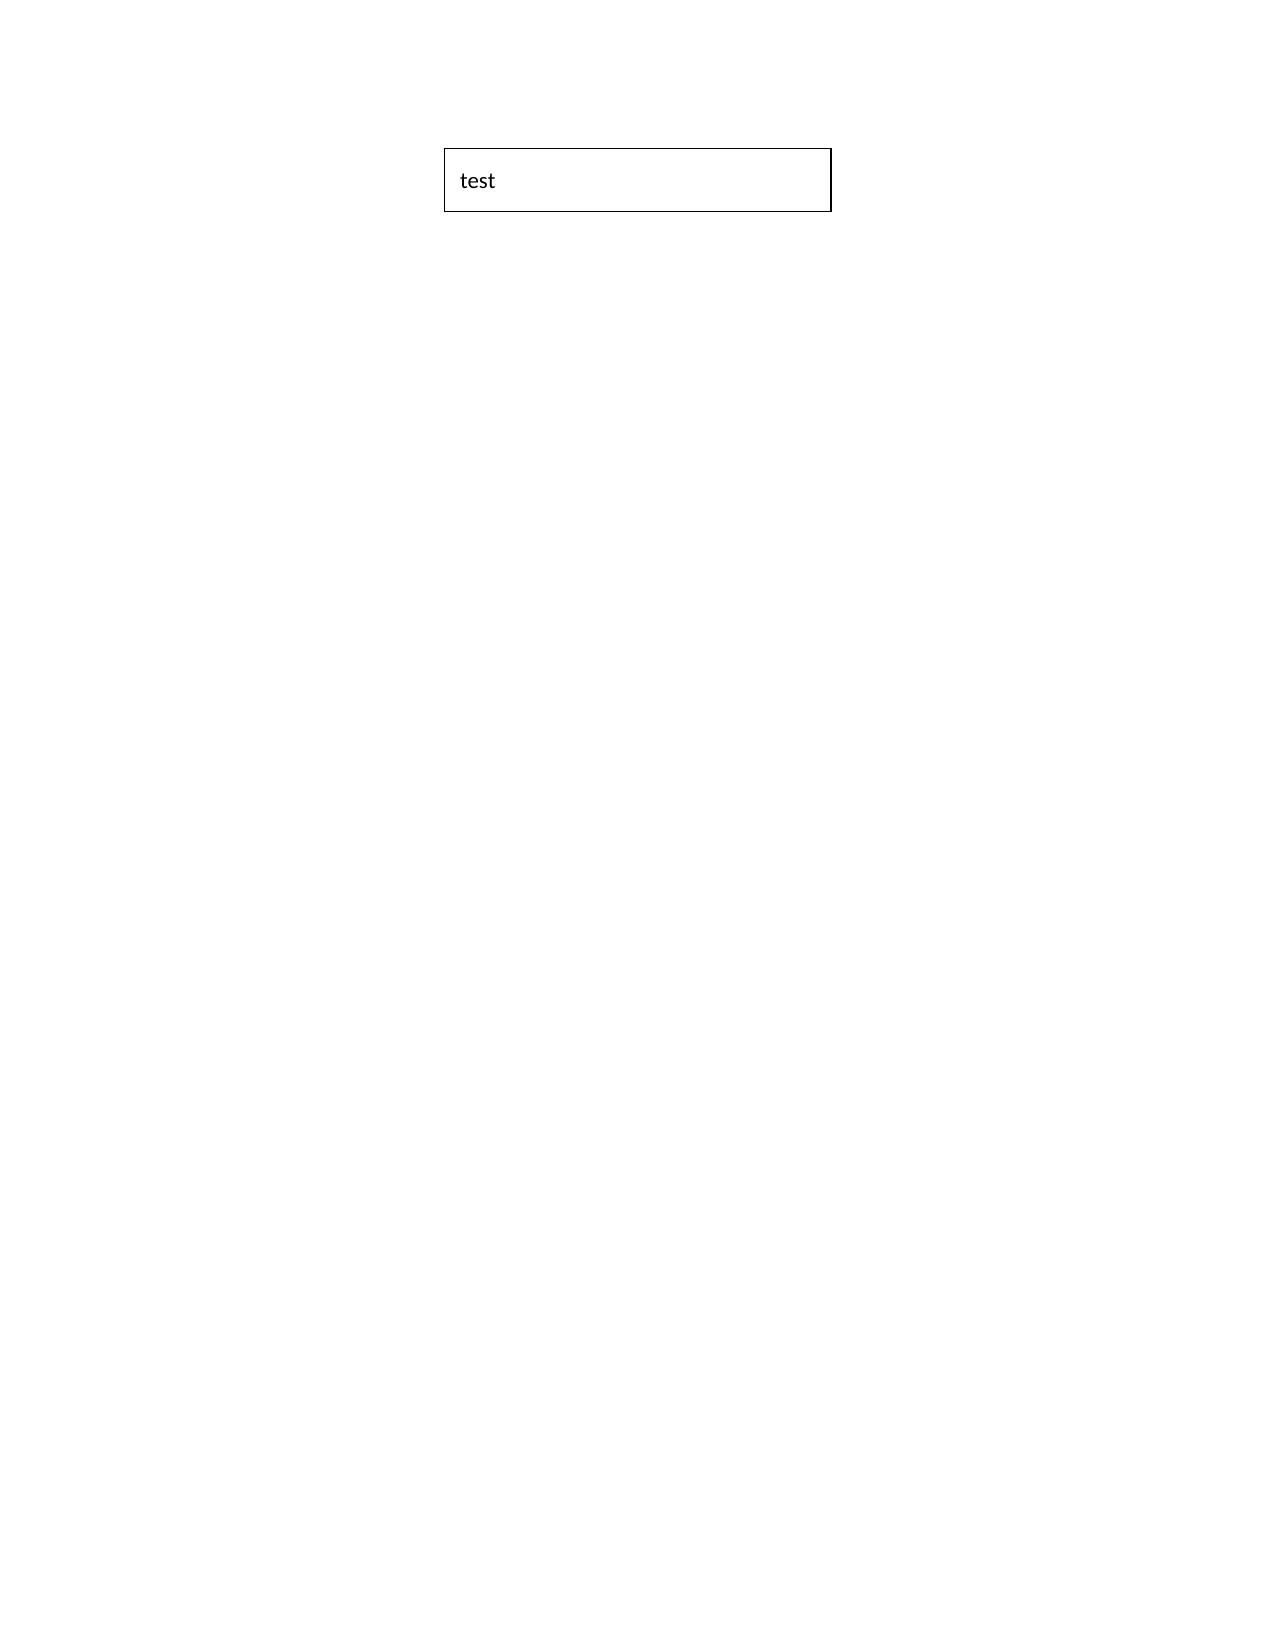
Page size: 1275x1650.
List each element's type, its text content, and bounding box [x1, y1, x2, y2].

text test [445, 158, 830, 202]
